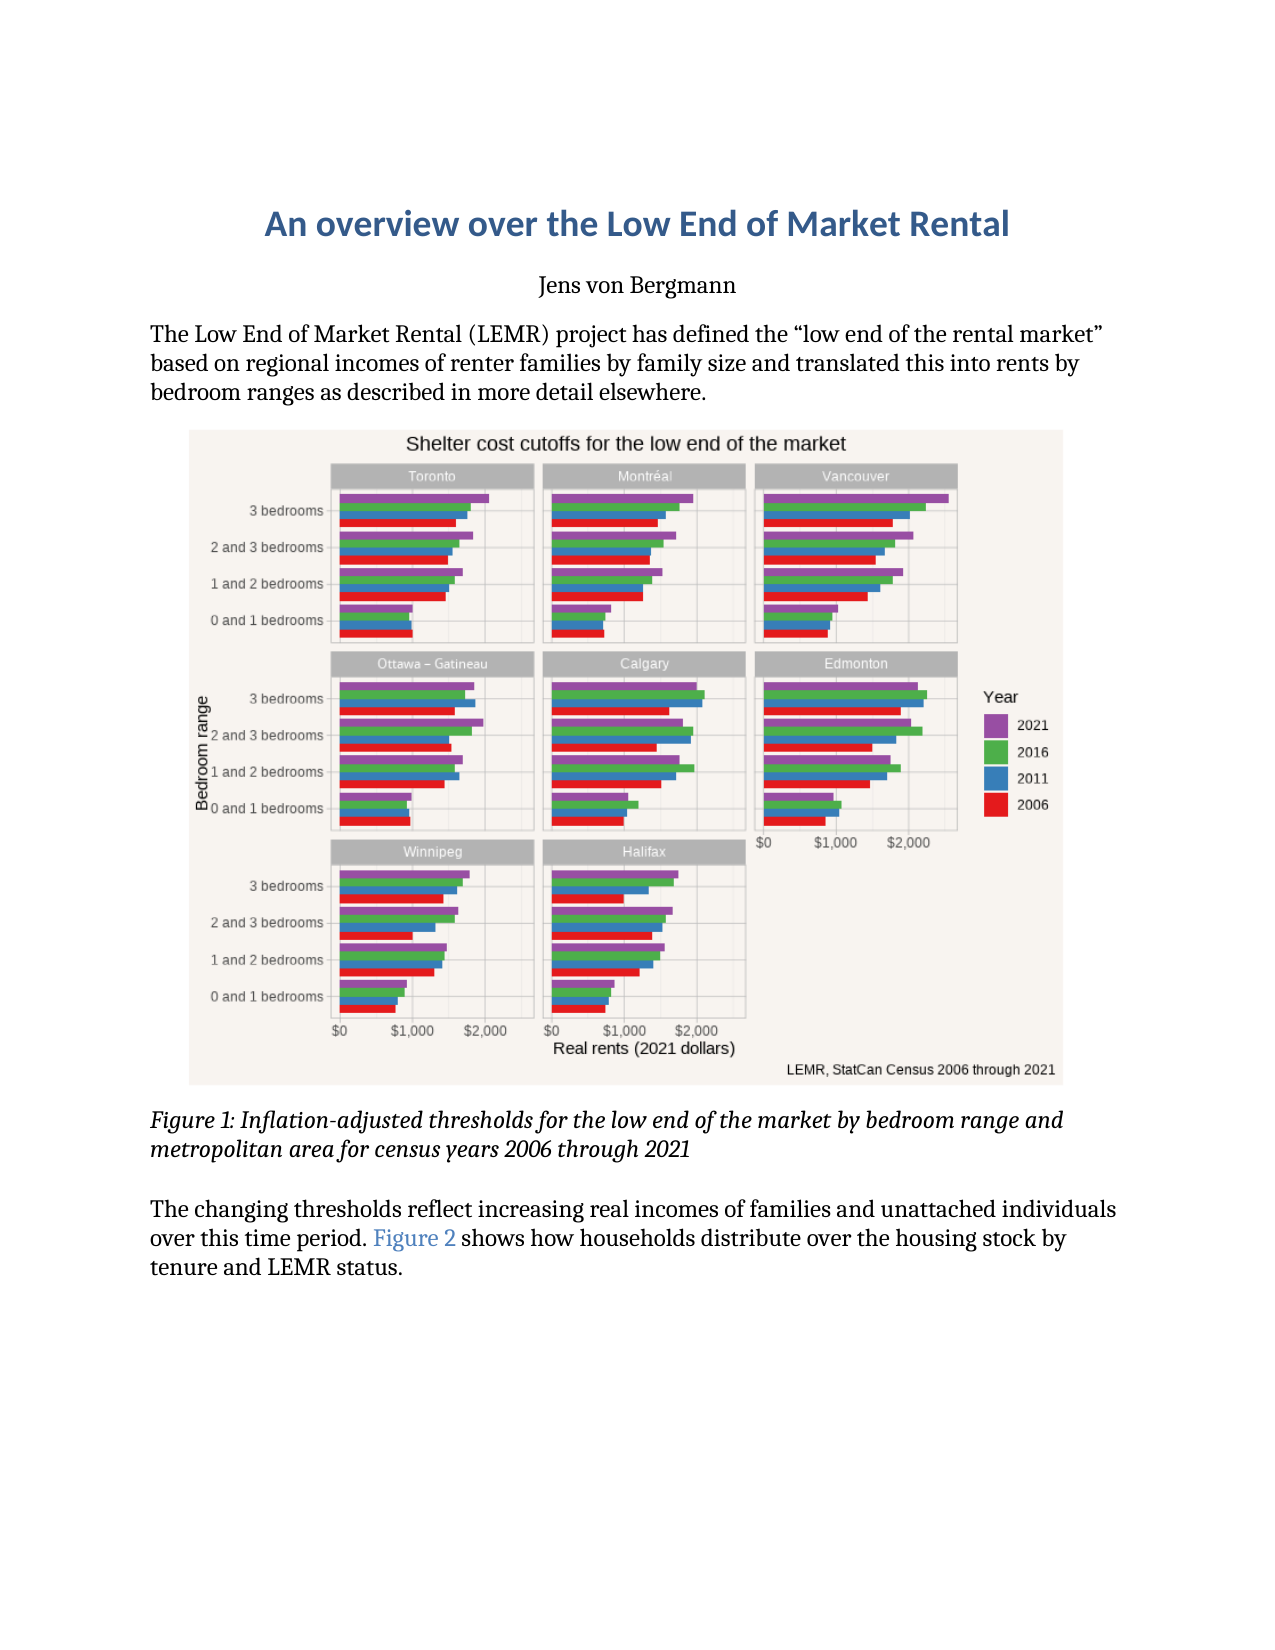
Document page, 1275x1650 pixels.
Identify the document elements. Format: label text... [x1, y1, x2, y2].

table_header Figure 1: Inflation-adjusted thresholds for the low end of the market by bedroom range and metropolitan area for census years 2006 through 2021 [139, 425, 1114, 1176]
picture [188, 429, 1064, 1086]
text Jens von Bergmann [150, 271, 1125, 299]
title An overview over the Low End of Market Rental [150, 200, 1125, 246]
text The Low End of Market Rental (LEMR) project has defined the “low end of the rental market” based on regional incomes of renter families by family size and translated this into rents by bedroom ranges as described in more detail elsewhere. [150, 320, 1125, 407]
text The changing thresholds reflect increasing real incomes of families and unattached individuals over this time period. Figure 2 shows how households distribute over the housing stock by tenure and LEMR status. [150, 1195, 1125, 1281]
